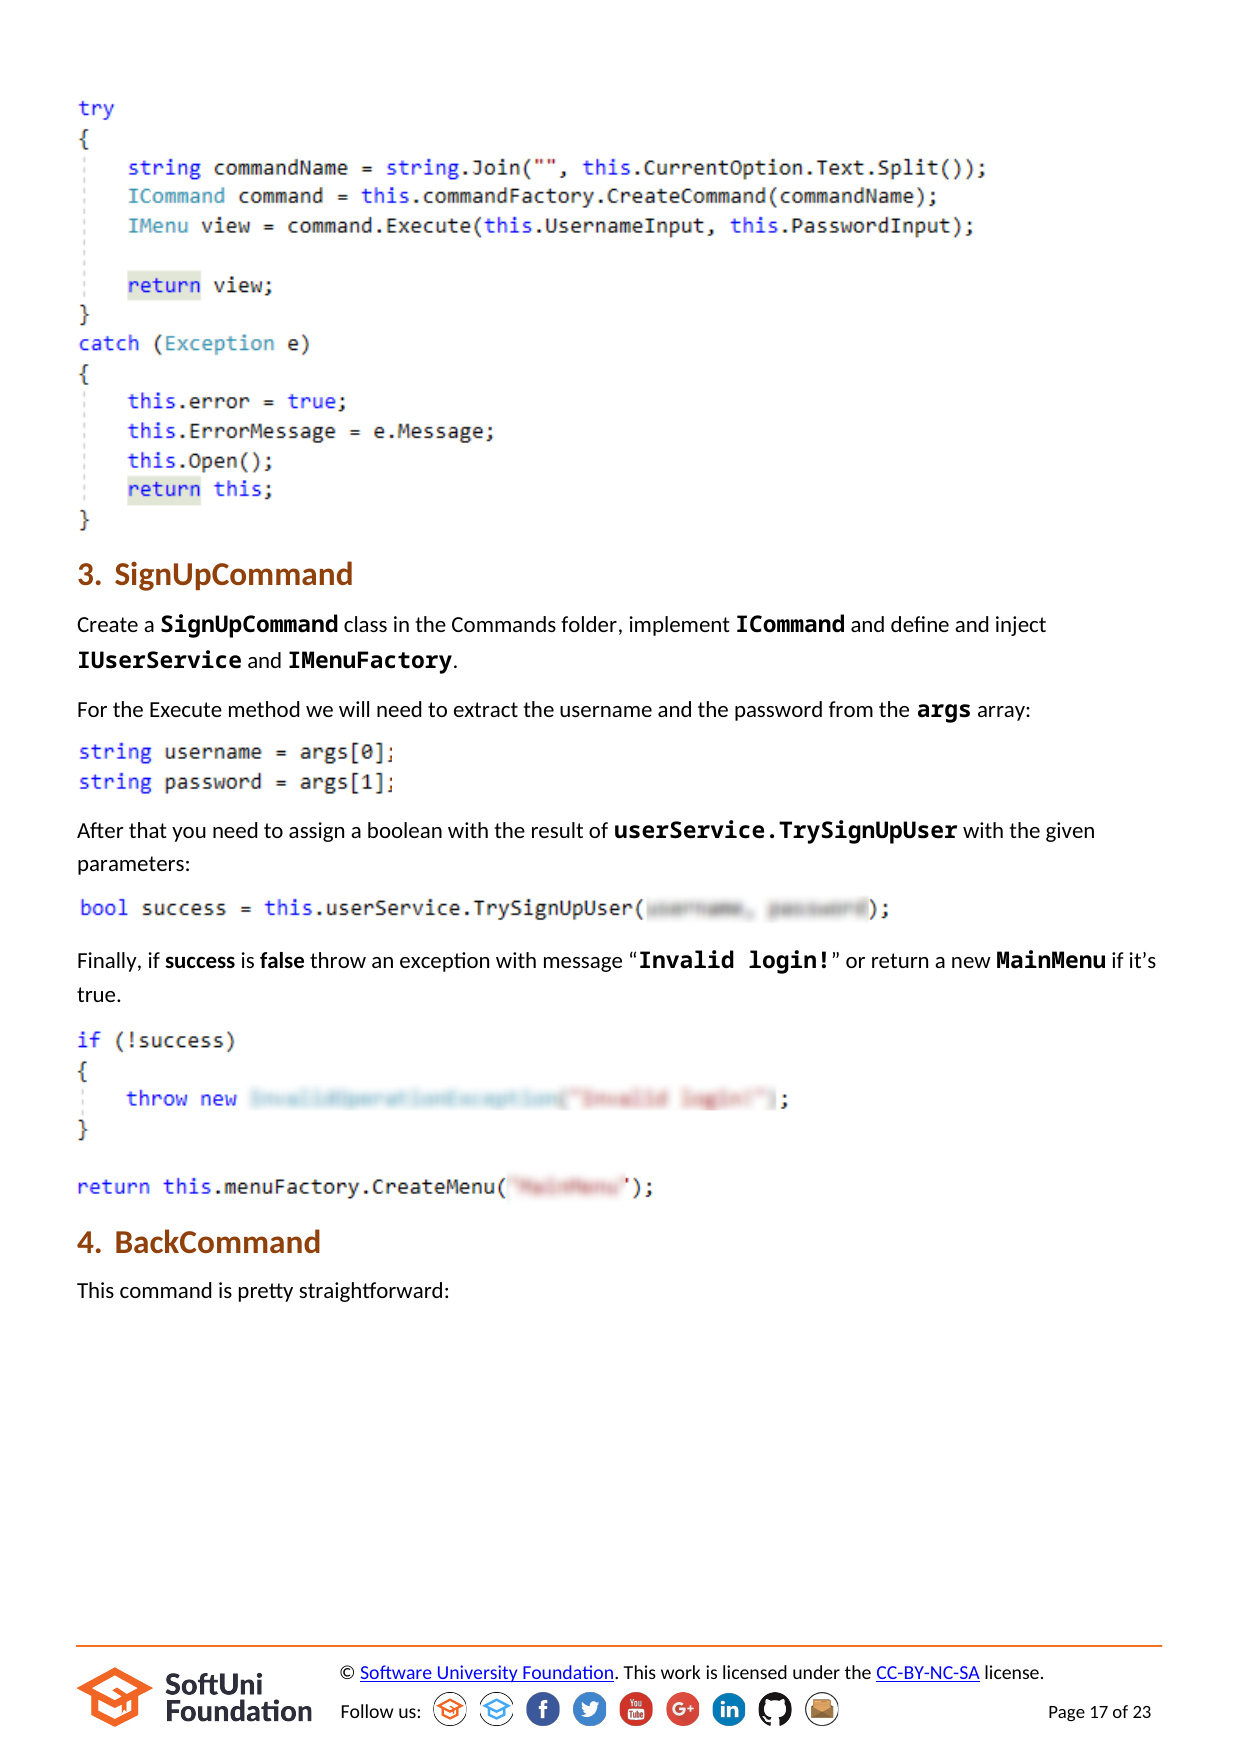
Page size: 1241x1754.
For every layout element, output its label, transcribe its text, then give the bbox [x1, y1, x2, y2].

picture [480, 1692, 513, 1726]
picture [619, 1692, 653, 1726]
picture [76, 893, 891, 928]
picture [712, 1693, 722, 1703]
text After that you need to assign a boolean with the result of userService.TrySignUpUser with the given parameters: [77, 814, 1163, 877]
picture [666, 1692, 700, 1726]
subtitle BackCommand [77, 1221, 1163, 1262]
text Finally, if success is false throw an exception with message “Invalid login!” or return a new MainMenu if it’s true. [77, 944, 1163, 1008]
picture [76, 95, 991, 537]
picture [805, 1692, 839, 1726]
picture [76, 1024, 789, 1205]
picture [727, 1707, 738, 1717]
picture [526, 1692, 560, 1726]
picture [76, 741, 392, 797]
picture [433, 1692, 467, 1726]
picture [76, 1667, 312, 1727]
text For the Execute method we will need to extract the username and the password from the args array: [77, 692, 1163, 724]
picture [736, 1716, 746, 1726]
picture [758, 1692, 792, 1726]
picture [712, 1716, 722, 1726]
picture [736, 1693, 746, 1703]
text This command is pretty straightforward: [77, 1276, 1163, 1304]
text Create a SignUpCommand class in the Commands folder, implement ICommand and define and inject IUserService and IMenuFactory. [77, 608, 1163, 675]
subtitle SignUpCommand [77, 553, 1163, 594]
picture [573, 1692, 607, 1726]
